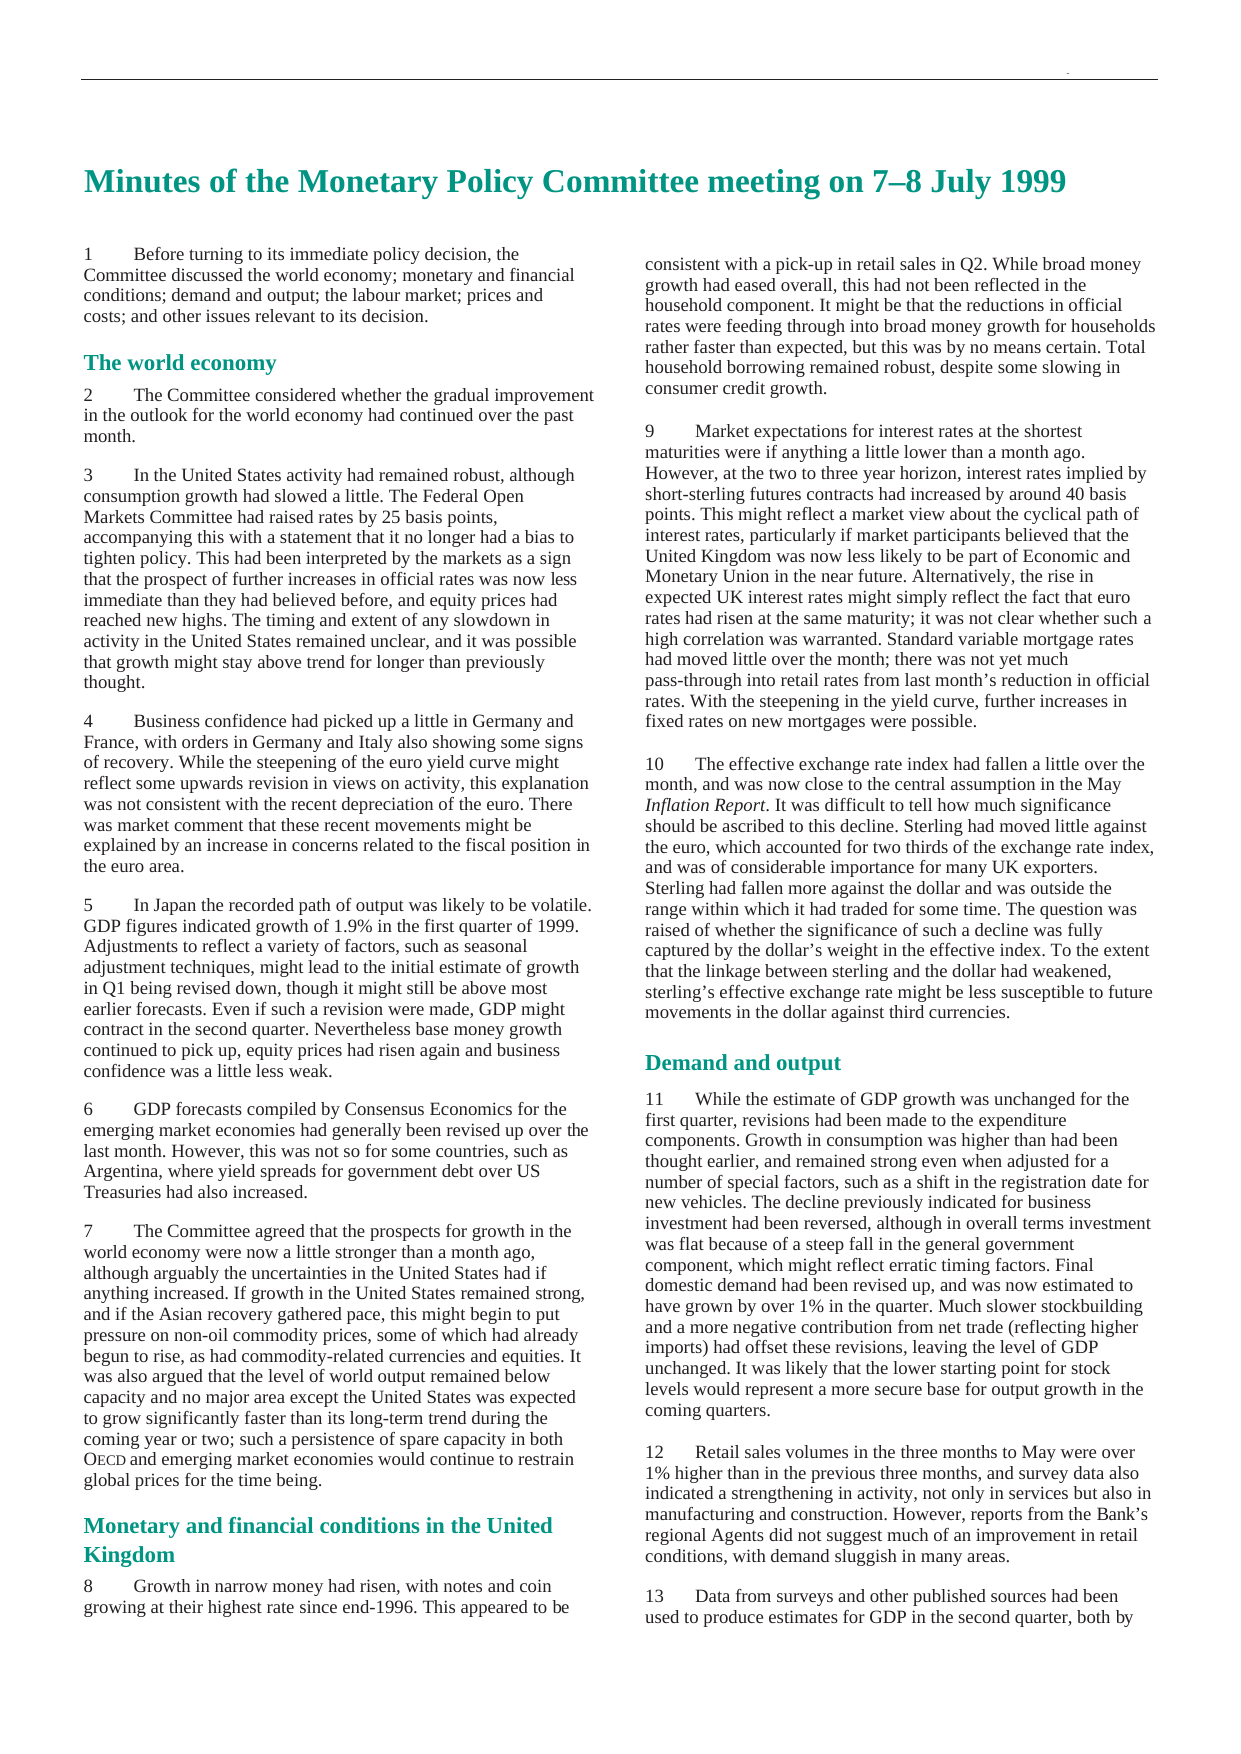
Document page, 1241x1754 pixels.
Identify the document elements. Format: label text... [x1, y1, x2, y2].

list Market expectations for interest rates at the shortest maturities were if anything a little lower than a month ago. However, at the two to three year horizon, interest rates implied by short-sterling futures contracts had increased by around 40 basis points. This might reflect a market view about the cyclical path of interest rates, particularly if market participants believed that the United Kingdom was now less likely to be part of Economic and Monetary Union in the near future. Alternatively, the rise in expected UK interest rates might simply reflect the fact that euro rates had risen at the same maturity; it was not clear whether such a high correlation was warranted. Standard variable mortgage rates had moved little over the month; there was not yet much [645, 421, 1157, 670]
list The effective exchange rate index had fallen a little over the month, and was now close to the central assumption in the May Inflation Report. It was difficult to tell how much significance should be ascribed to this decline. Sterling had moved little against the euro, which accounted for two thirds of the exchange rate index, and was of considerable importance for many UK exporters. Sterling had fallen more against the dollar and was outside the range within which it had traded for some time. The question was raised of whether the significance of such a decline was fully captured by the dollar’s weight in the effective index. To the extent that the linkage between sterling and the dollar had weakened, sterling’s effective exchange rate might be less susceptible to future movements in the dollar against third currencies. [645, 753, 1156, 1023]
list While the estimate of GDP growth was unchanged for the first quarter, revisions had been made to the expenditure components. Growth in consumption was higher than had been thought earlier, and remained strong even when adjusted for a number of special factors, such as a shift in the registration date for new vehicles. The decline previously indicated for business investment had been reversed, although in overall terms investment was flat because of a steep fall in the general government component, which might reflect erratic timing factors. Final domestic demand had been revised up, and was now estimated to have grown by over 1% in the quarter. Much slower stockbuilding and a more negative contribution from net trade (reflecting higher imports) had offset these revisions, leaving the level of GDP unchanged. It was likely that the lower starting point for stock levels would represent a more secure base for output growth in the coming quarters. [645, 1089, 1152, 1420]
list The Committee considered whether the gradual improvement in the outlook for the world economy had continued over the past month. [83, 384, 595, 447]
list In Japan the recorded path of output was likely to be volatile. GDP figures indicated growth of 1.9% in the first quarter of 1999. Adjustments to reflect a variety of factors, such as seasonal adjustment techniques, might lead to the initial estimate of growth in Q1 being revised down, though it might still be above most earlier forecasts. Even if such a revision were made, GDP might contract in the second quarter. Nevertheless base money growth continued to pick up, equity prices had risen again and business confidence was a little less weak. [83, 895, 593, 1081]
subtitle Monetary and financial conditions in the United Kingdom [83, 1512, 582, 1567]
list Business confidence had picked up a little in Germany and France, with orders in Germany and Italy also showing some signs of recovery. While the steepening of the euro yield curve might reflect some upwards revision in views on activity, this explanation was not consistent with the recent depreciation of the euro. There was market comment that these recent movements might be explained by an increase in concerns related to the fiscal position in the euro area. [83, 711, 592, 877]
list Growth in narrow money had risen, with notes and coin growing at their highest rate since end-1996. This appeared to be [83, 1576, 575, 1618]
list Before turning to its immediate policy decision, the Committee discussed the world economy; monetary and financial conditions; demand and output; the labour market; prices and costs; and other issues relevant to its decision. [83, 244, 581, 326]
list In the United States activity had remained robust, although consumption growth had slowed a little. The Federal Open Markets Committee had raised rates by 25 basis points, accompanying this with a statement that it no longer had a bias to tighten policy. This had been interpreted by the markets as a sign that the prospect of further increases in official rates was now less immediate than they had believed before, and equity prices had reached new highs. The timing and extent of any slowdown in activity in the United States remained unclear, and it was possible that growth might stay above trend for longer than previously thought. [83, 465, 579, 693]
list Retail sales volumes in the three months to May were over 1% higher than in the previous three months, and survey data also indicated a strengthening in activity, not only in services but also in manufacturing and construction. However, reports from the Bank’s regional Agents did not suggest much of an improvement in retail conditions, with demand sluggish in many areas. [645, 1442, 1155, 1566]
subtitle Demand and output [645, 1049, 1173, 1075]
text Minutes of the Monetary Policy Committee meeting on 7–8 July 1999 [84, 161, 1173, 199]
text pass-through into retail rates from last month’s reduction in official rates. With the steepening in the yield curve, further increases in fixed rates on new mortgages were possible. [645, 670, 1153, 732]
list The Committee agreed that the prospects for growth in the world economy were now a little stronger than a month ago, although arguably the uncertainties in the United States had if anything increased. If growth in the United States remained strong, and if the Asian recovery gathered pace, this might begin to put pressure on non-oil commodity prices, some of which had already begun to rise, as had commodity-related currencies and equities. It was also argued that the level of world output remained below capacity and no major area except the United States was expected to grow significantly faster than its long-term trend during the coming year or two; such a persistence of spare capacity in both OECD and emerging market economies would continue to restrain global prices for the time being. [83, 1221, 592, 1490]
list Data from surveys and other published sources had been used to produce estimates for GDP in the second quarter, both by [645, 1586, 1135, 1628]
text consistent with a pick-up in retail sales in Q2. While broad money growth had eased overall, this had not been reflected in the household component. It might be that the reductions in official rates were feeding through into broad money growth for households rather faster than expected, but this was by no means certain. Total household borrowing remained robust, despite some slowing in consumer credit growth. [645, 254, 1158, 399]
list GDP forecasts compiled by Consensus Economics for the emerging market economies had generally been revised up over the last month. However, this was not so for some countries, such as Argentina, where yield spreads for government debt over US Treasuries had also increased. [83, 1099, 591, 1203]
subtitle The world economy [83, 349, 599, 375]
